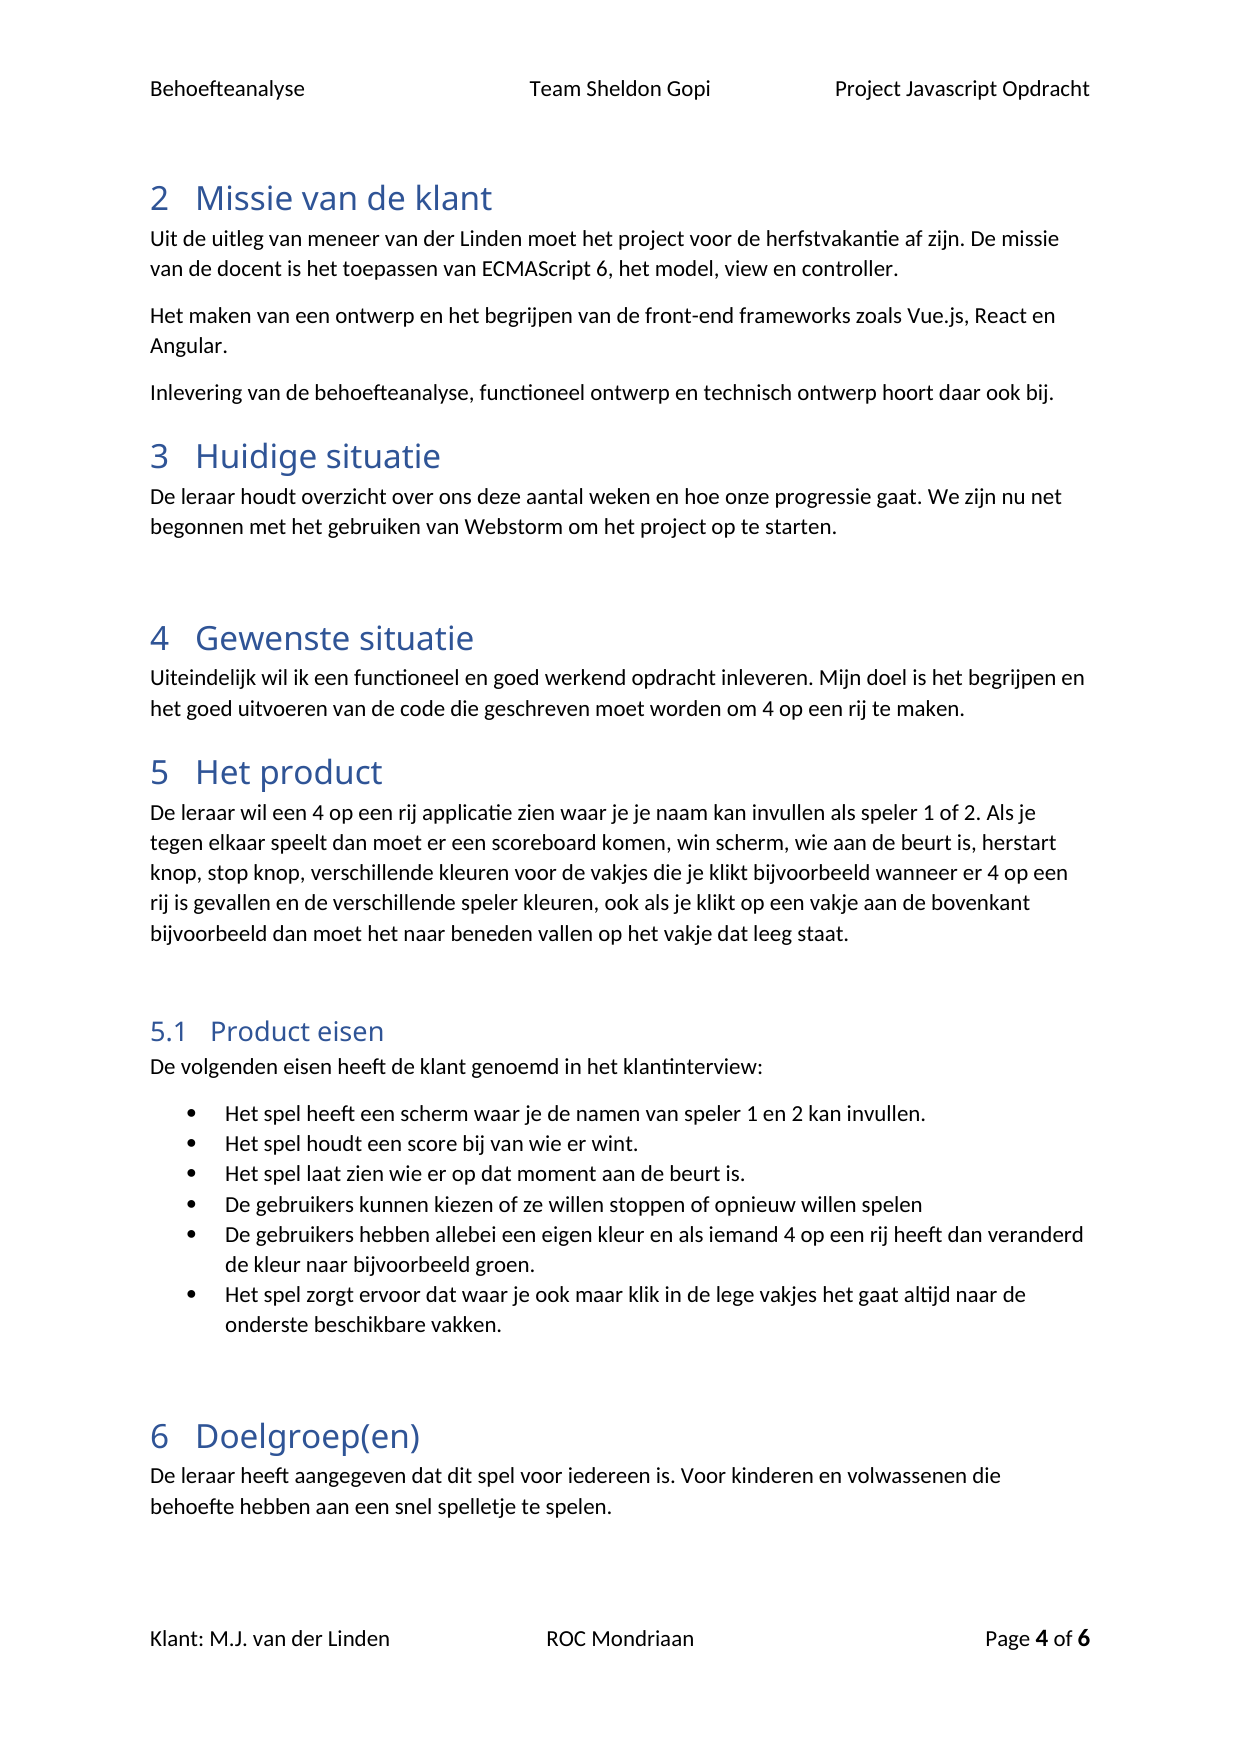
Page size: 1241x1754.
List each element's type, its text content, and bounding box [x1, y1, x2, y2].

subtitle Doelgroep(en) [150, 1413, 1090, 1458]
list Het spel laat zien wie er op dat moment aan de beurt is. [187, 1159, 1090, 1188]
list De gebruikers kunnen kiezen of ze willen stoppen of opnieuw willen spelen [187, 1190, 1090, 1218]
list Het spel heeft een scherm waar je de namen van speler 1 en 2 kan invullen. [187, 1099, 1090, 1127]
list Het spel zorgt ervoor dat waar je ook maar klik in de lege vakjes het gaat altijd naar de onderste beschikbare vakken. [187, 1280, 1090, 1339]
list De gebruikers hebben allebei een eigen kleur en als iemand 4 op een rij heeft dan veranderd de kleur naar bijvoorbeeld groen. [187, 1220, 1090, 1278]
text Inlevering van de behoefteanalyse, functioneel ontwerp en technisch ontwerp hoort daar ook bij. [150, 378, 1090, 406]
text De volgenden eisen heeft de klant genoemd in het klantinterview: [150, 1052, 1090, 1080]
subtitle Huidige situatie [150, 433, 1090, 479]
text De leraar heeft aangegeven dat dit spel voor iedereen is. Voor kinderen en volwassenen die behoefte hebben aan een snel spelletje te spelen. [150, 1462, 1090, 1520]
subtitle Product eisen [150, 1012, 1090, 1049]
subtitle Missie van de klant [150, 175, 1090, 220]
subtitle Gewenste situatie [150, 614, 1090, 660]
subtitle Het product [150, 749, 1090, 794]
text De leraar wil een 4 op een rij applicatie zien waar je je naam kan invullen als speler 1 of 2. Als je tegen elkaar speelt dan moet er een scoreboard komen, win scherm, wie aan de beurt is, herstart knop, stop knop, verschillende kleuren voor de vakjes die je klikt bijvoorbeeld wanneer er 4 op een rij is gevallen en de verschillende speler kleuren, ook als je klikt op een vakje aan de bovenkant bijvoorbeeld dan moet het naar beneden vallen op het vakje dat leeg staat. [150, 798, 1090, 947]
text De leraar houdt overzicht over ons deze aantal weken en hoe onze progressie gaat. We zijn nu net begonnen met het gebruiken van Webstorm om het project op te starten. [150, 482, 1090, 541]
text Uit de uitleg van meneer van der Linden moet het project voor de herfstvakantie af zijn. De missie van de docent is het toepassen van ECMAScript 6, het model, view en controller. [150, 224, 1090, 282]
list Het spel houdt een score bij van wie er wint. [187, 1129, 1090, 1157]
text Het maken van een ontwerp en het begrijpen van de front-end frameworks zoals Vue.js, React en Angular. [150, 301, 1090, 359]
text Uiteindelijk wil ik een functioneel en goed werkend opdracht inleveren. Mijn doel is het begrijpen en het goed uitvoeren van de code die geschreven moet worden om 4 op een rij te maken. [150, 663, 1090, 722]
